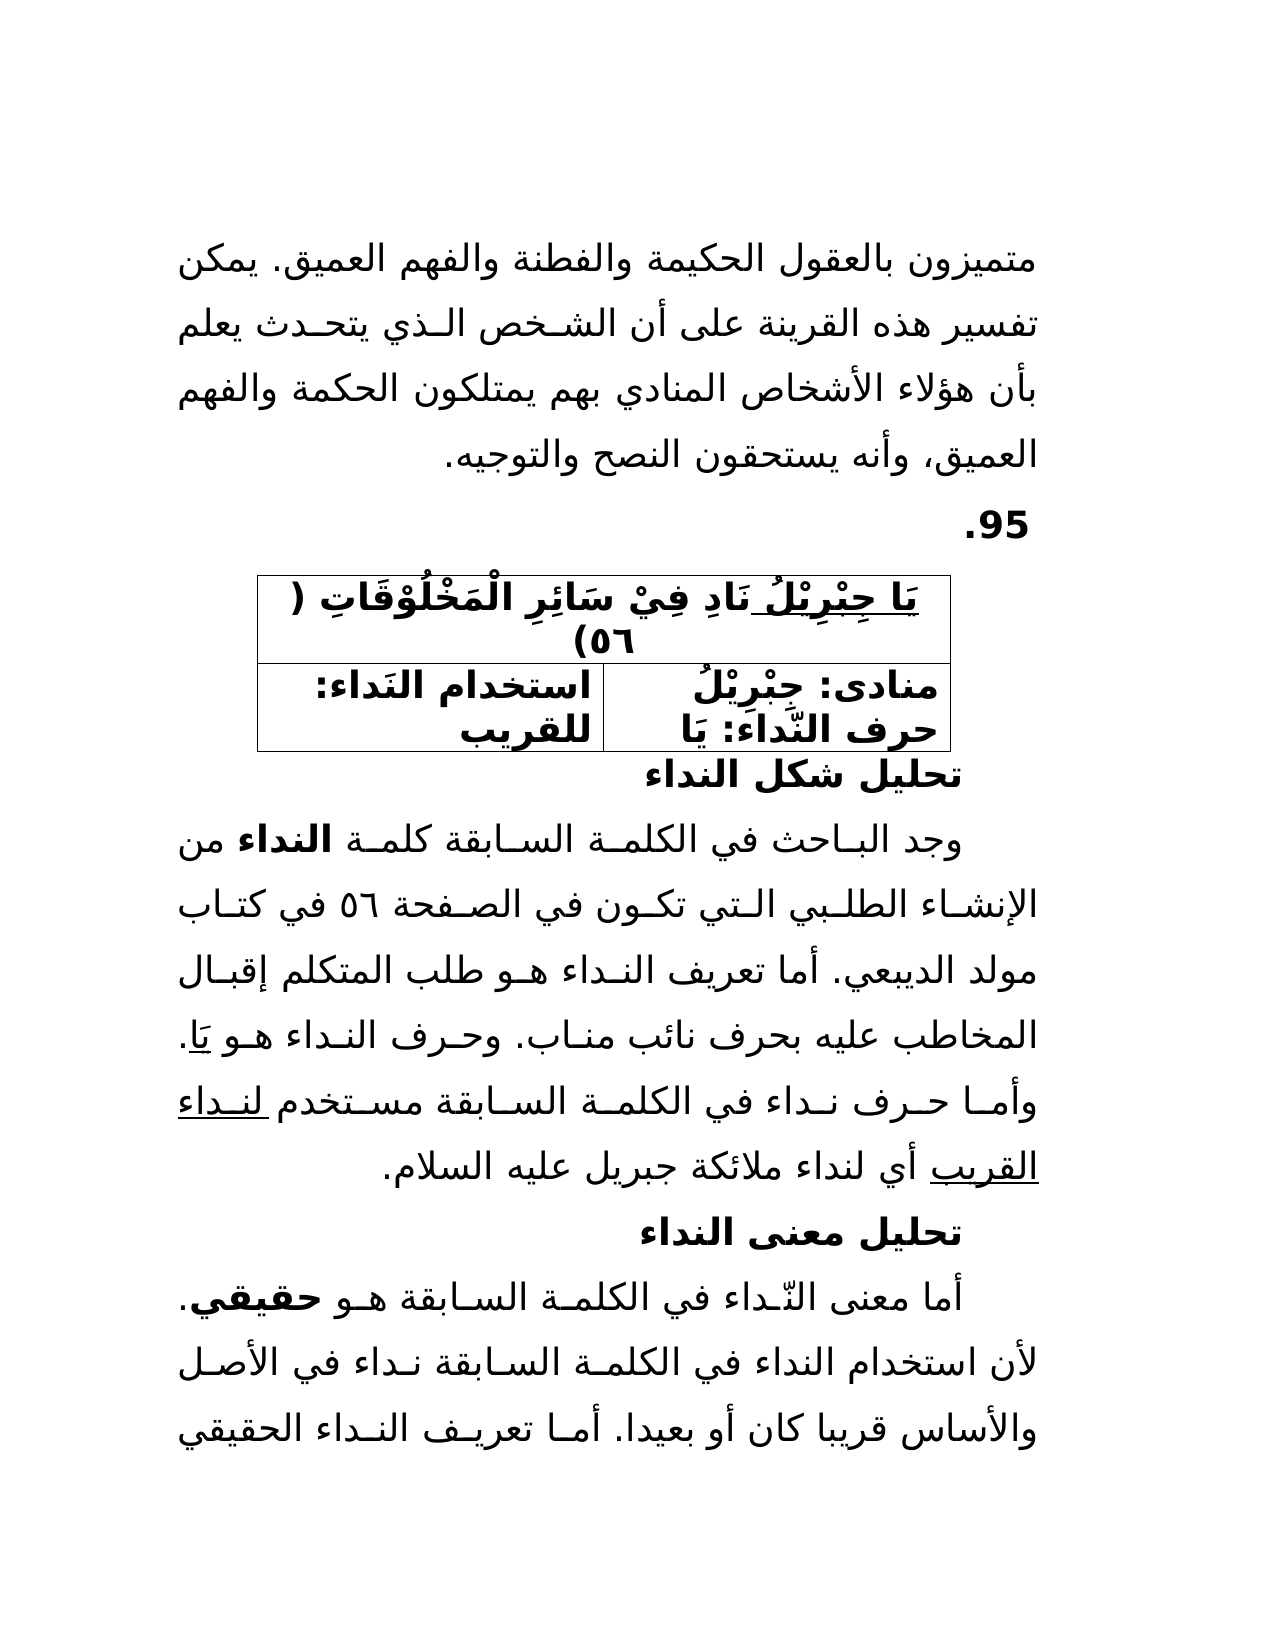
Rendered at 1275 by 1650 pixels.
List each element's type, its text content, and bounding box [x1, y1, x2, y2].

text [177, 1276, 1039, 1450]
text تحليل معنى النداء [177, 1210, 1039, 1254]
table_header يَا جِبْرِيْلُ نَادِ فِيْ سَائِرِ الْمَخْلُوْقَاتِ (٥٦) [258, 576, 950, 663]
text تحليل شكل النداء [177, 752, 1039, 796]
table_cell استخدام النَداء: للقريب [258, 664, 603, 751]
text وجد الباحث في الكلمة السابقة كلمة النداء من الإنشاء الطلبي التي تكون في الصفحة ٥٦ في كتاب مولد الديبعي. أما تعريف النداء هو طلب المتكلم إقبال المخاطب عليه بحرف نائب مناب. وحرف النداء هو يَا. وأما حرف نداء في الكلمة السابقة مستخدم لنداء القريب أي لنداء ملائكة جبريل عليه السلام. [177, 818, 1039, 1188]
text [177, 236, 1039, 476]
table_cell منادى: جِبْرِيْلُ حرف النّداء: يَا [604, 664, 950, 751]
